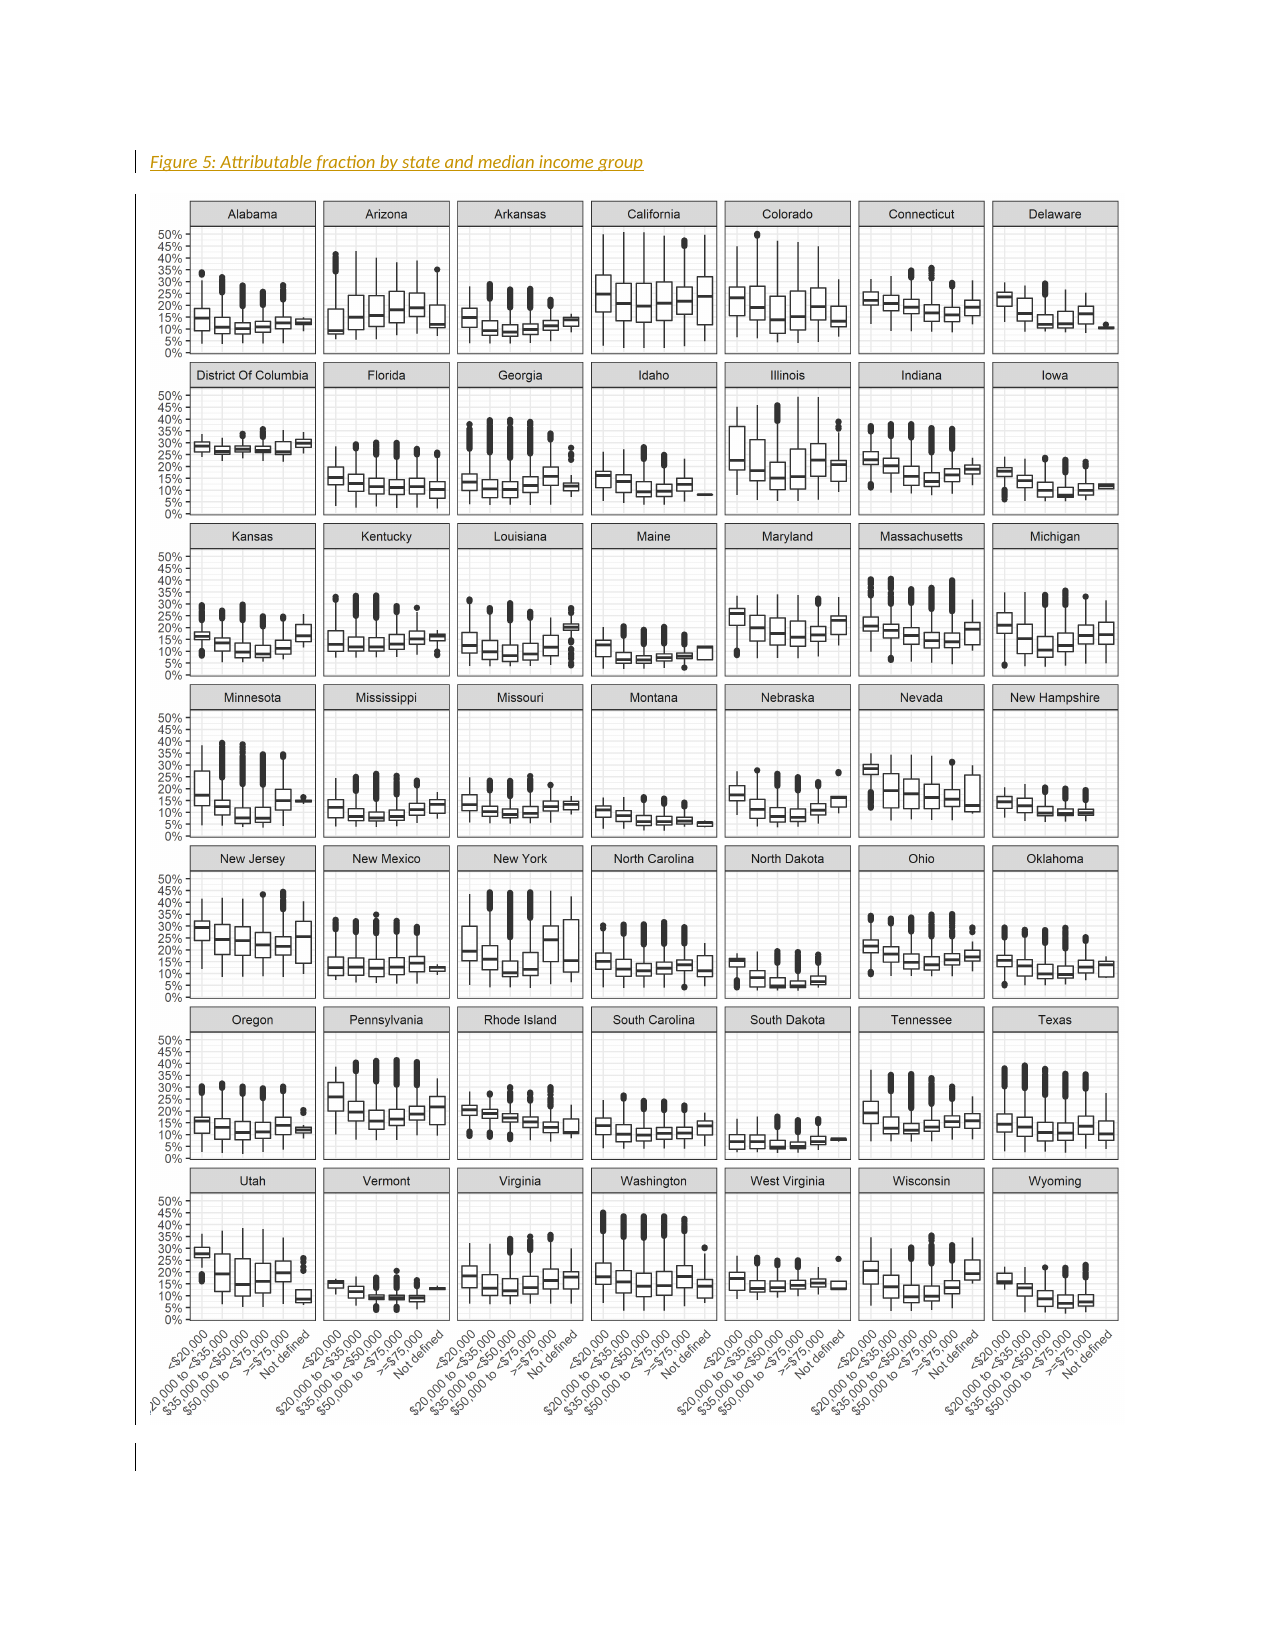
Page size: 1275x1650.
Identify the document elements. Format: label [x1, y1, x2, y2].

picture [150, 193, 1125, 1425]
